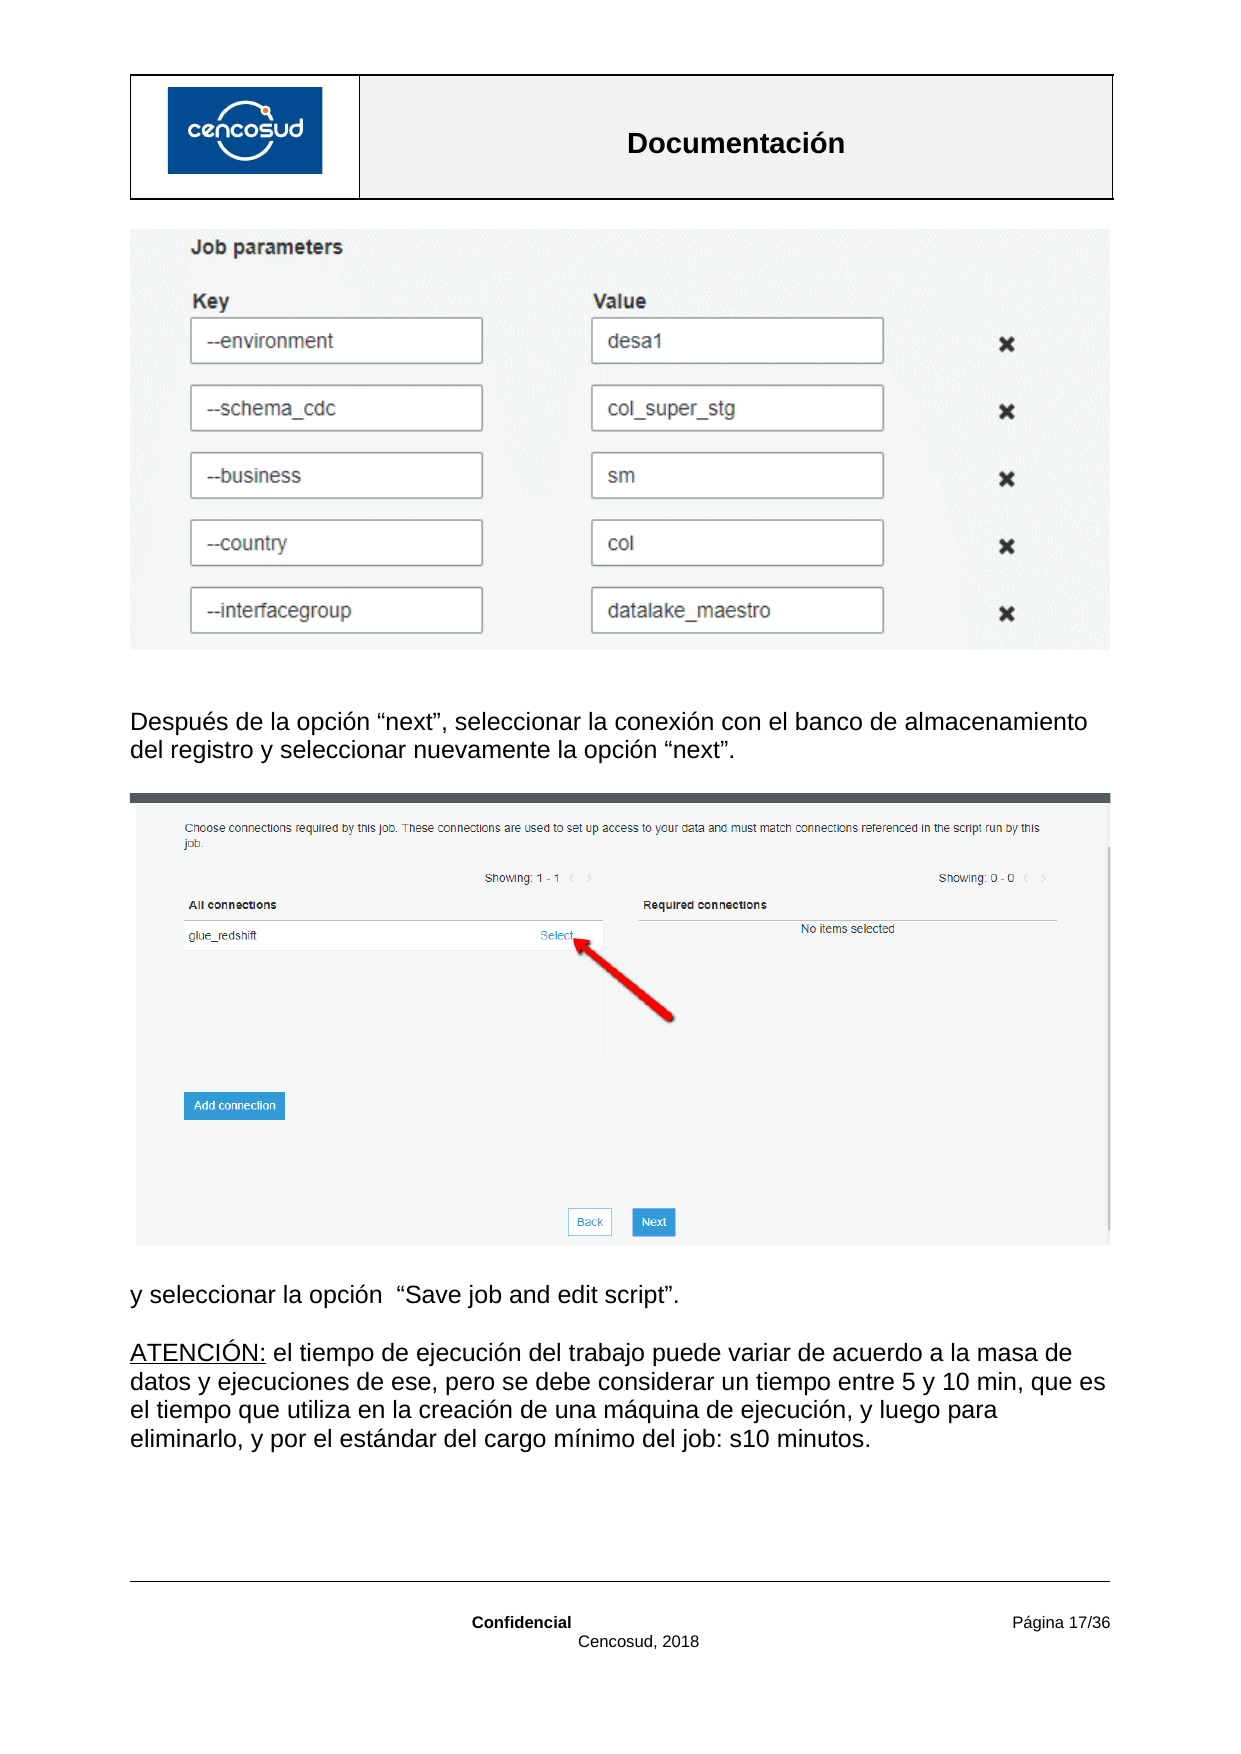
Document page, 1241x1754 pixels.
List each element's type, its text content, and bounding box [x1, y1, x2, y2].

picture [129, 228, 1111, 650]
text ATENCIÓN: el tiempo de ejecución del trabajo puede variar de acuerdo a la masa de datos y ejecuciones de ese, pero se debe considerar un tiempo entre 5 y 10 min, que es el tiempo que utiliza en la creación de una máquina de ejecución, y luego para eliminarlo, y por el estándar del cargo mínimo del job: s10 minutos. [130, 1338, 1110, 1453]
picture [167, 87, 323, 174]
text Después de la opción “next”, seleccionar la conexión con el banco de almacenamiento del registro y seleccionar nuevamente la opción “next”. [130, 707, 1110, 764]
text y seleccionar la opción “Save job and edit script”. [130, 1280, 1110, 1309]
picture [129, 793, 1111, 1252]
